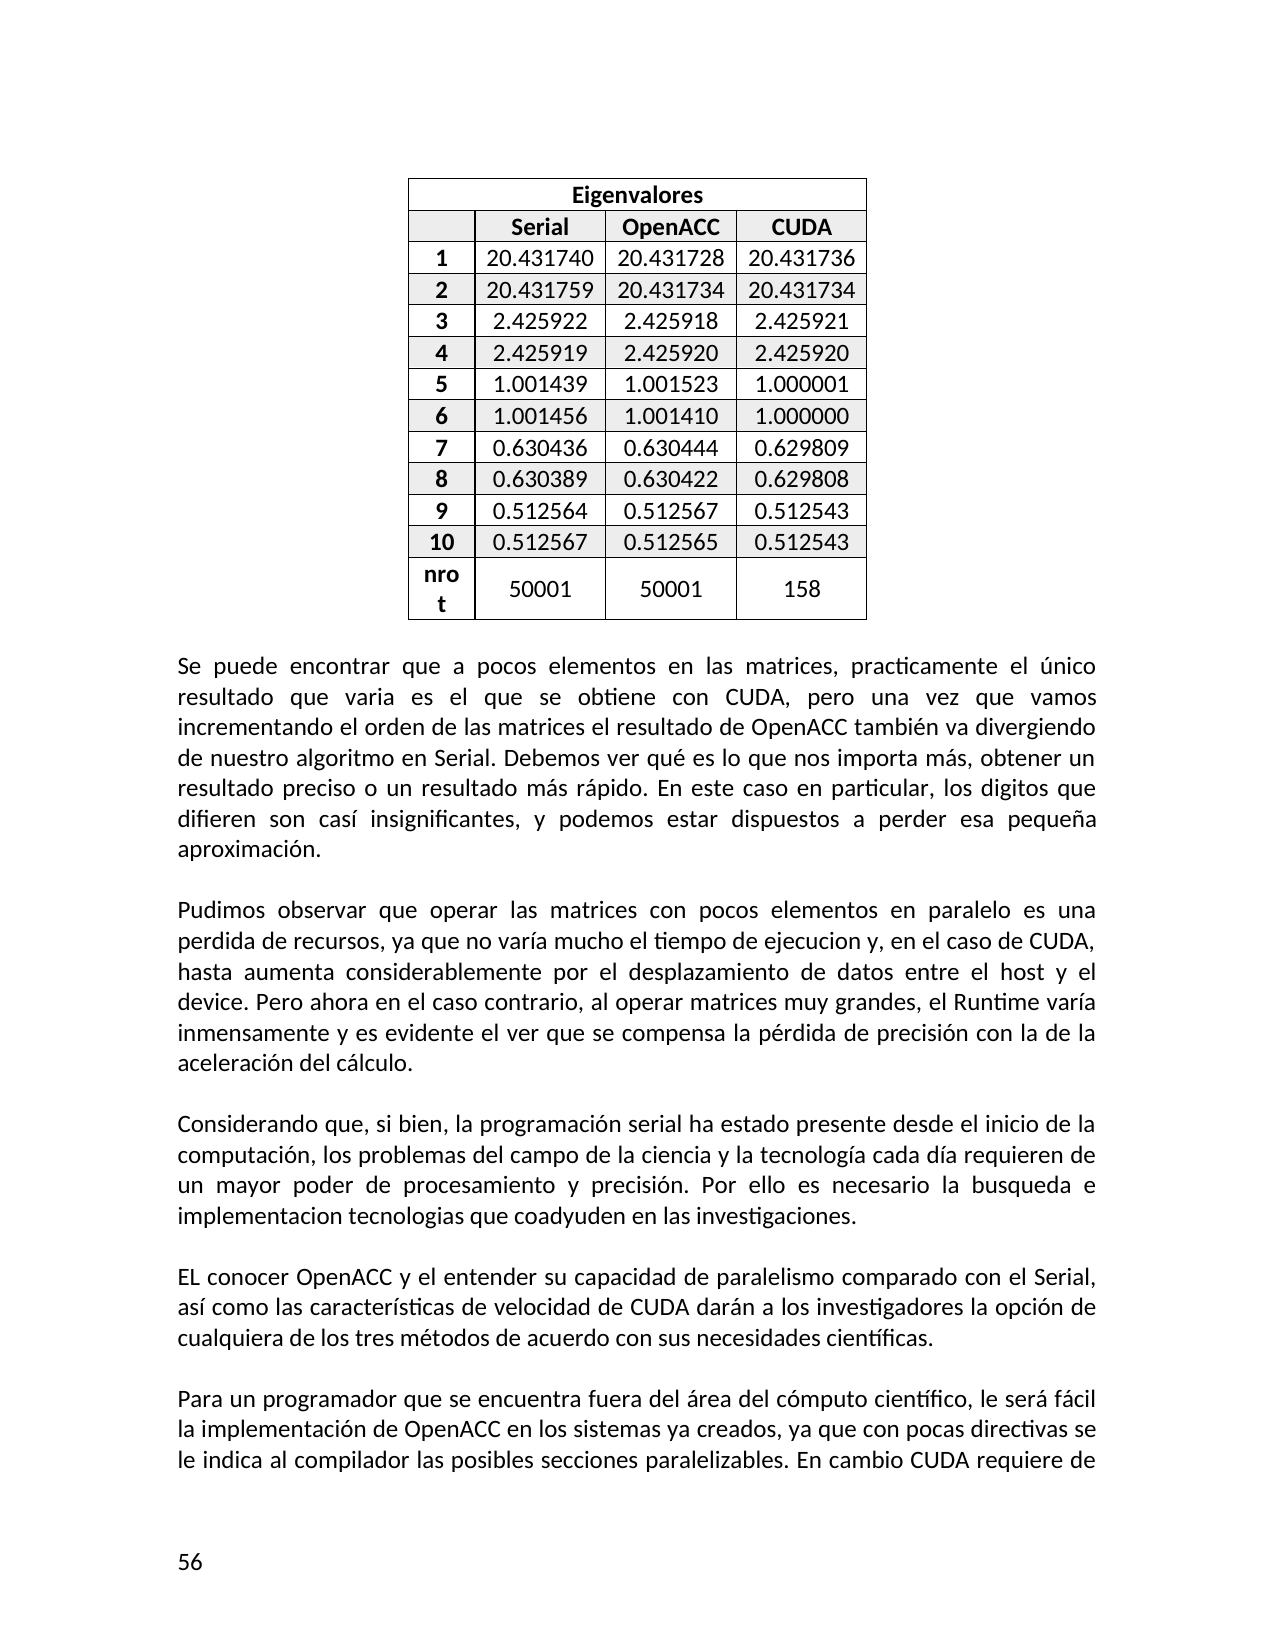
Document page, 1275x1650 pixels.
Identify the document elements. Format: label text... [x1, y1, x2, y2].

table_cell OpenACC [606, 211, 736, 241]
table_cell 0.512567 [476, 526, 605, 557]
table_cell 2 [409, 274, 474, 304]
text EL conocer OpenACC y el entender su capacidad de paralelismo comparado con el Serial, así como las características de velocidad de CUDA darán a los investigadores la opción de cualquiera de los tres métodos de acuerdo con sus necesidades científicas. [177, 1261, 1098, 1352]
table_cell 50001 [476, 558, 605, 619]
table_cell 20.431736 [737, 242, 866, 273]
table_cell 0.630422 [606, 463, 736, 494]
table_cell 20.431734 [606, 274, 736, 304]
table_cell 0.512543 [737, 495, 866, 525]
table_cell 158 [737, 558, 866, 619]
table_cell 2.425918 [606, 305, 736, 336]
table_cell 2.425921 [737, 305, 866, 336]
table_cell 0.630436 [476, 432, 605, 462]
table_cell 0.512565 [606, 526, 736, 557]
table_cell Serial [476, 211, 605, 241]
table_cell 1.001456 [476, 400, 605, 431]
table_cell 50001 [606, 558, 736, 619]
table_cell 20.431728 [606, 242, 736, 273]
table_cell 3 [409, 305, 474, 336]
table_header Eigenvalores [409, 179, 866, 210]
table_cell 2.425922 [476, 305, 605, 336]
table_cell 7 [409, 432, 474, 462]
table_cell 0.512567 [606, 495, 736, 525]
table_cell 6 [409, 400, 474, 431]
table_cell 1 [409, 242, 474, 273]
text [177, 1383, 1098, 1474]
table_cell 5 [409, 369, 474, 399]
table_cell 2.425919 [476, 337, 605, 367]
table_cell 1.000000 [737, 400, 866, 431]
table_cell 10 [409, 526, 474, 557]
table_cell CUDA [737, 211, 866, 241]
table_cell 0.512564 [476, 495, 605, 525]
table_cell 9 [409, 495, 474, 525]
table_cell 0.630389 [476, 463, 605, 494]
table_cell 20.431740 [476, 242, 605, 273]
table_cell 0.512543 [737, 526, 866, 557]
text Considerando que, si bien, la programación serial ha estado presente desde el inicio de la computación, los problemas del campo de la ciencia y la tecnología cada día requieren de un mayor poder de procesamiento y precisión. Por ello es necesario la busqueda e implementacion tecnologias que coadyuden en las investigaciones. [177, 1108, 1098, 1230]
table_cell 2.425920 [737, 337, 866, 367]
table_cell 4 [409, 337, 474, 367]
table_cell nrot [409, 558, 474, 619]
table_cell 1.001439 [476, 369, 605, 399]
table_cell 0.630444 [606, 432, 736, 462]
table_cell 1.000001 [737, 369, 866, 399]
table_cell 20.431734 [737, 274, 866, 304]
table_cell 1.001410 [606, 400, 736, 431]
text Se puede encontrar que a pocos elementos en las matrices, practicamente el único resultado que varia es el que se obtiene con CUDA, pero una vez que vamos incrementando el orden de las matrices el resultado de OpenACC también va divergiendo de nuestro algoritmo en Serial. Debemos ver qué es lo que nos importa más, obtener un resultado preciso o un resultado más rápido. En este caso en particular, los digitos que difieren son casí insignificantes, y podemos estar dispuestos a perder esa pequeña aproximación. [177, 651, 1098, 864]
table_cell [409, 211, 474, 241]
text Pudimos observar que operar las matrices con pocos elementos en paralelo es una perdida de recursos, ya que no varía mucho el tiempo de ejecucion y, en el caso de CUDA, hasta aumenta considerablemente por el desplazamiento de datos entre el host y el device. Pero ahora en el caso contrario, al operar matrices muy grandes, el Runtime varía inmensamente y es evidente el ver que se compensa la pérdida de precisión con la de la aceleración del cálculo. [177, 895, 1098, 1078]
table_cell 0.629808 [737, 463, 866, 494]
table_cell 1.001523 [606, 369, 736, 399]
table_cell 0.629809 [737, 432, 866, 462]
table_cell 20.431759 [476, 274, 605, 304]
table_cell 8 [409, 463, 474, 494]
table_cell 2.425920 [606, 337, 736, 367]
